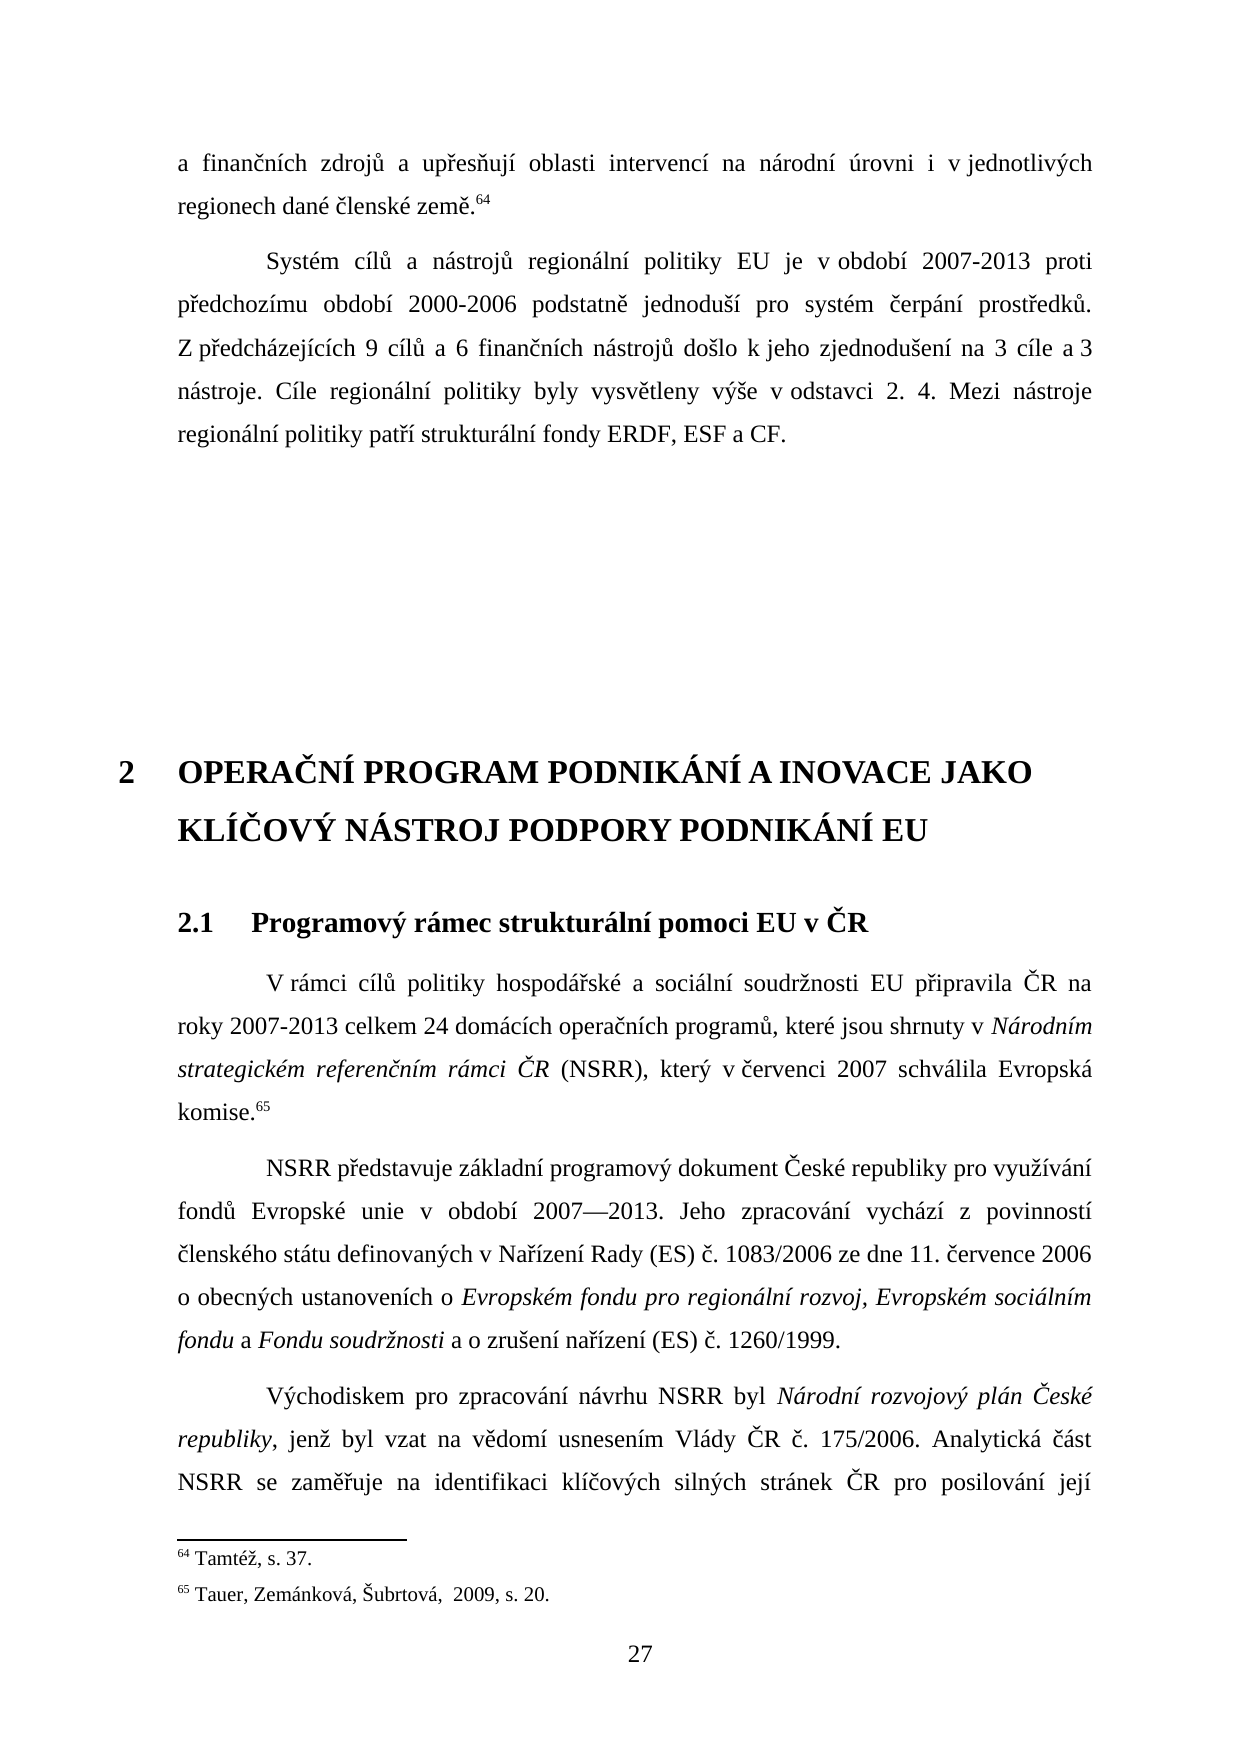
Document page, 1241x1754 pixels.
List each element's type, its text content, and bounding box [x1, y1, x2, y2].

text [177, 1381, 1092, 1496]
subtitle Operační program podnikání a inovace jako klíčový nástroj podpory podnikání EU [118, 753, 1092, 848]
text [177, 148, 1092, 219]
text Systém cílů a nástrojů regionální politiky EU je v období 2007-2013 proti předchozímu období 2000-2006 podstatně jednoduší pro systém čerpání prostředků. Z předcházejících 9 cílů a 6 finančních nástrojů došlo k jeho zjednodušení na 3 cíle a 3 nástroje. Cíle regionální politiky byly vysvětleny výše v odstavci 2. 4. Mezi nástroje regionální politiky patří strukturální fondy ERDF, ESF a CF. [177, 246, 1092, 448]
text V rámci cílů politiky hospodářské a sociální soudržnosti EU připravila ČR na roky 2007-2013 celkem 24 domácích operačních programů, které jsou shrnuty v Národním strategickém referenčním rámci ČR (NSRR), který v červenci 2007 schválila Evropská komise. [177, 968, 1092, 1126]
subtitle Programový rámec strukturální pomoci EU v ČR [177, 905, 1092, 939]
text NSRR představuje základní programový dokument České republiky pro využívání fondů Evropské unie v období 2007—2013. Jeho zpracování vychází z povinností členského státu definovaných v Nařízení Rady (ES) č. 1083/2006 ze dne 11. července 2006 o obecných ustanoveních o Evropském fondu pro regionální rozvoj, Evropském sociálním fondu a Fondu soudržnosti a o zrušení nařízení (ES) č. 1260/1999. [177, 1153, 1092, 1354]
